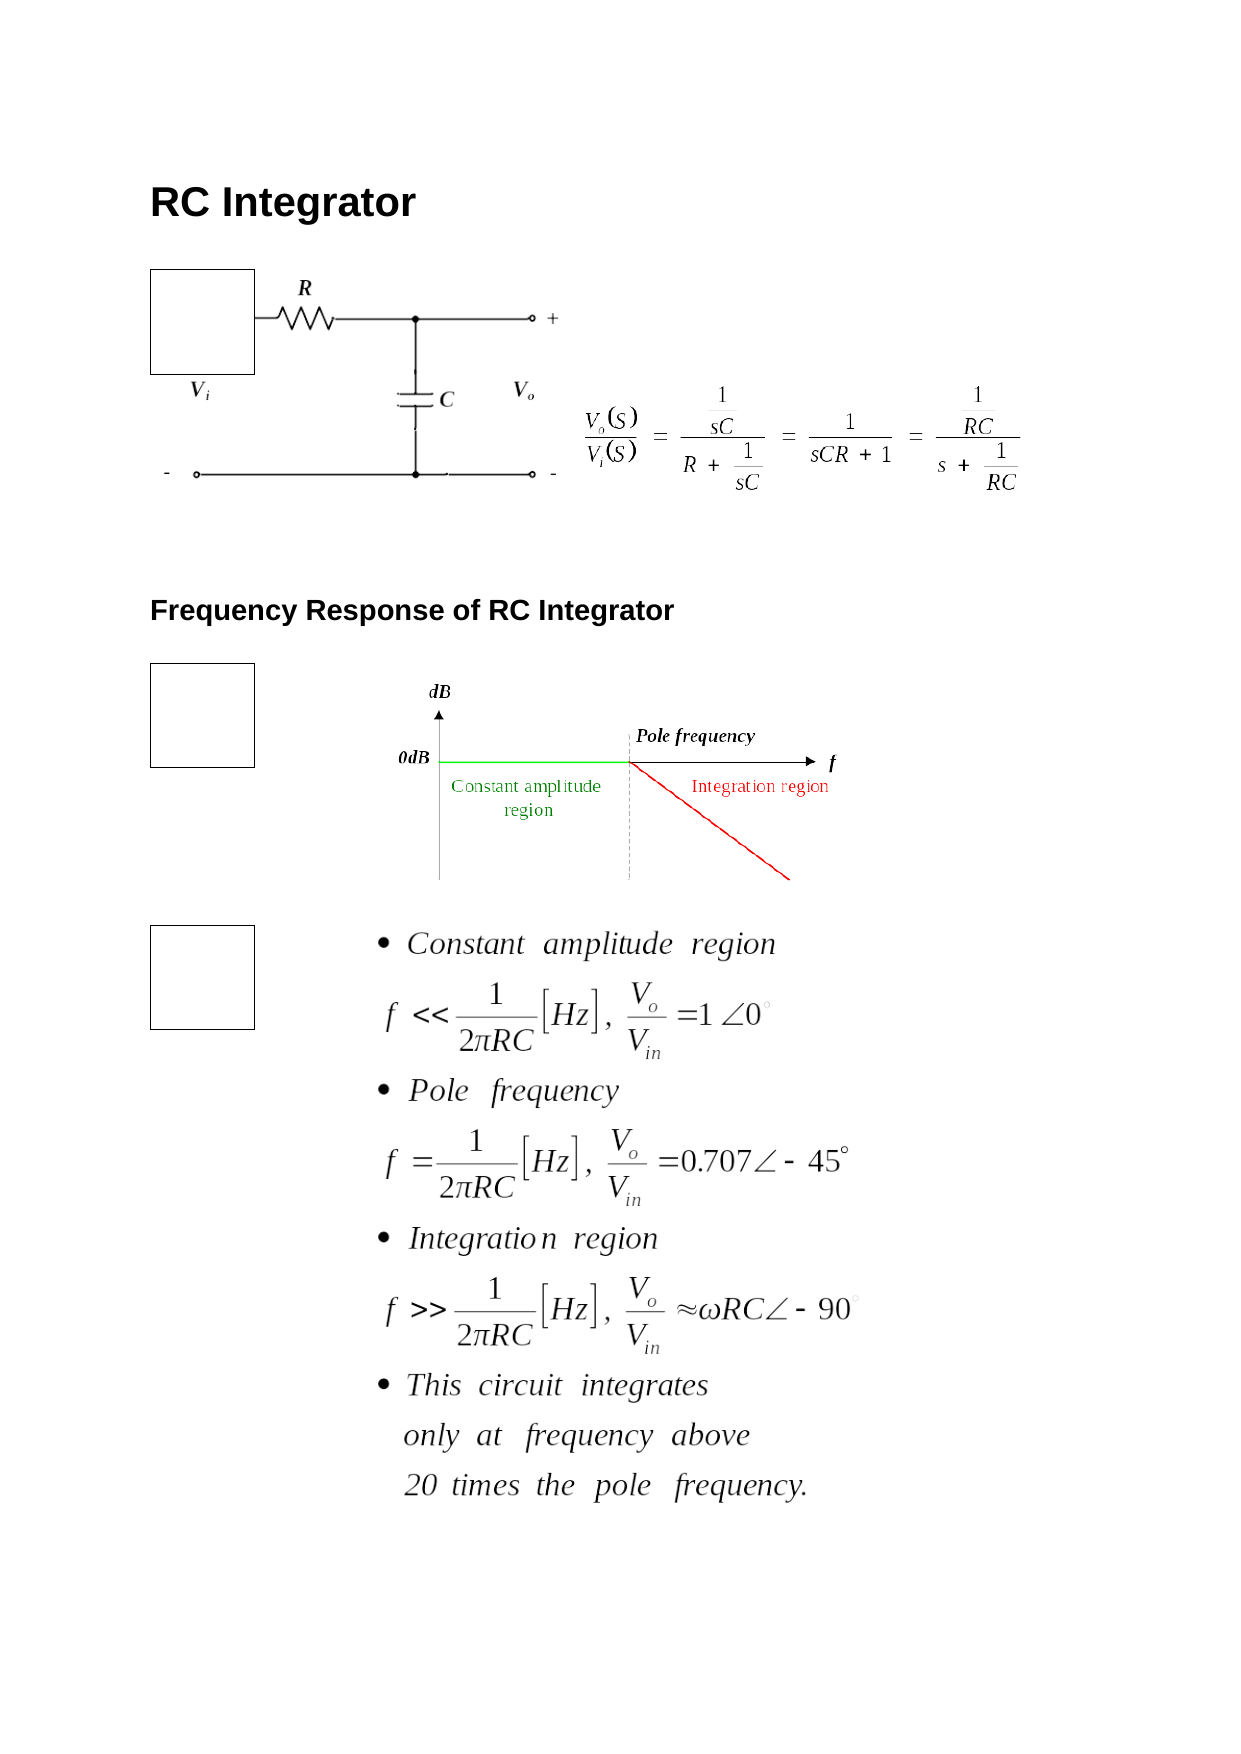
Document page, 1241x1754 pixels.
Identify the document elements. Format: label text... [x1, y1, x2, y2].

text Frequency Response of RC Integrator [150, 592, 1090, 626]
text RC Integrator [150, 177, 1090, 225]
